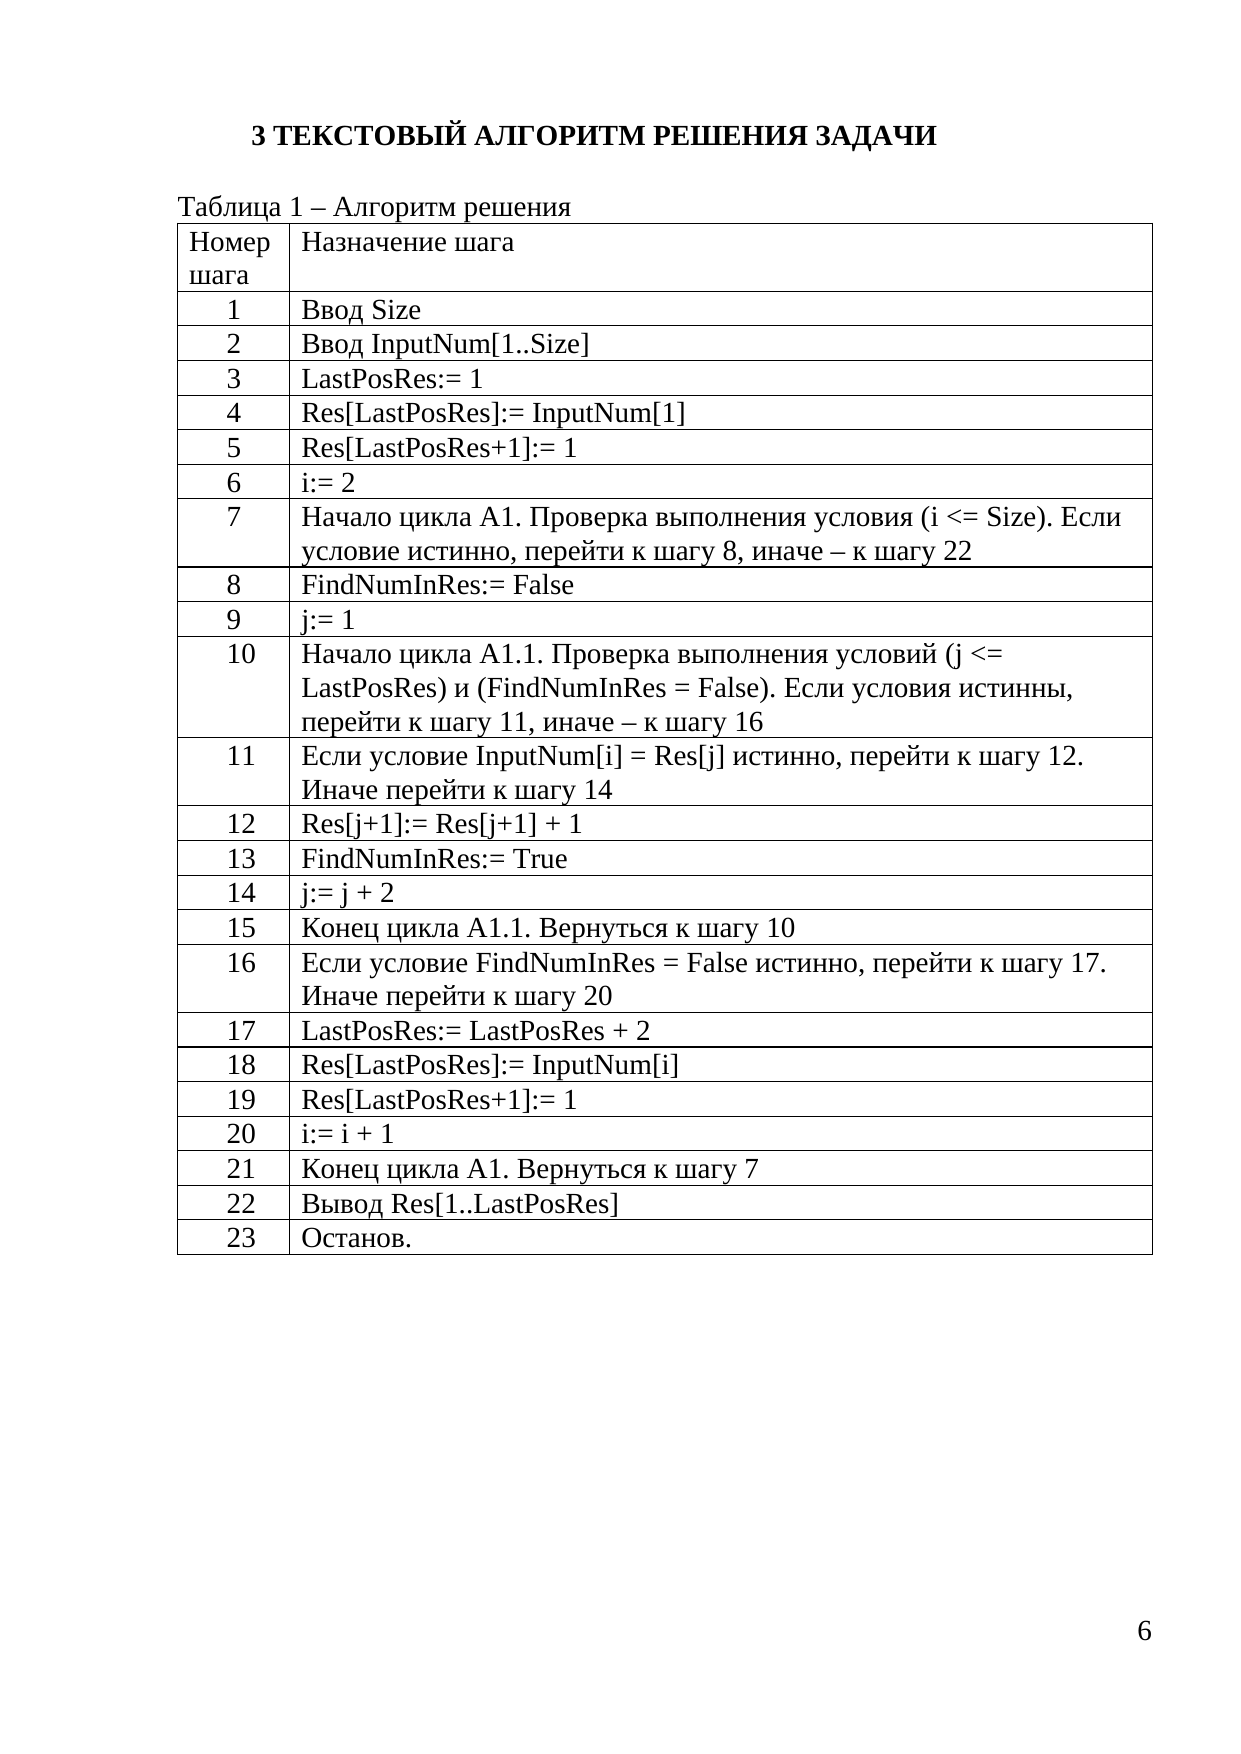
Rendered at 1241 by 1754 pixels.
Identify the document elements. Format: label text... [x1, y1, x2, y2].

table_cell LastPosRes:= LastPosRes + 2 [290, 1013, 1152, 1046]
table_cell FindNumInRes:= True [290, 841, 1152, 874]
table_cell i:= 2 [290, 465, 1152, 498]
table_header Назначение шага [290, 224, 1152, 291]
table_cell [178, 1186, 289, 1219]
table_cell [178, 841, 289, 874]
table_cell [178, 499, 289, 566]
table_cell [178, 738, 289, 805]
table_cell [178, 1013, 289, 1046]
table_cell [178, 910, 289, 944]
table_cell [178, 1048, 289, 1081]
table_cell Останов. [290, 1220, 1152, 1254]
table_cell [178, 806, 289, 840]
subtitle Текстовый алгоритм решения задачи [251, 118, 1152, 152]
table_cell [178, 602, 289, 636]
table_cell [178, 361, 289, 394]
table_cell [178, 292, 289, 325]
table_cell Начало цикла А1. Проверка выполнения условия (i <= Size). Если условие истинно, перейти к шагу 8, иначе – к шагу 22 [290, 499, 1152, 566]
table_cell Если условие InputNum[i] = Res[j] истинно, перейти к шагу 12. Иначе перейти к шагу 14 [290, 738, 1152, 805]
table_cell Конец цикла А1. Вернуться к шагу 7 [290, 1151, 1152, 1185]
table_cell [178, 1082, 289, 1116]
table_cell Res[j+1]:= Res[j+1] + 1 [290, 806, 1152, 840]
table_cell Res[LastPosRes]:= InputNum[i] [290, 1048, 1152, 1081]
table_cell i:= i + 1 [290, 1117, 1152, 1150]
table_cell [178, 326, 289, 360]
table_cell [178, 568, 289, 601]
table_cell Начало цикла А1.1. Проверка выполнения условий (j <= LastPosRes) и (FindNumInRes = False). Если условия истинны, перейти к шагу 11, иначе – к шагу 16 [290, 637, 1152, 737]
table_cell [178, 430, 289, 464]
table_cell FindNumInRes:= False [290, 568, 1152, 601]
text Таблица 1 – Алгоритм решения [177, 189, 1152, 223]
table_cell [178, 876, 289, 909]
table_cell Вывод Res[1..LastPosRes] [290, 1186, 1152, 1219]
table_cell [178, 465, 289, 498]
table_cell [178, 637, 289, 737]
table_cell Если условие FindNumInRes = False истинно, перейти к шагу 17. Иначе перейти к шагу 20 [290, 945, 1152, 1012]
table_cell Res[LastPosRes+1]:= 1 [290, 1082, 1152, 1116]
table_cell [178, 945, 289, 1012]
table_cell Res[LastPosRes+1]:= 1 [290, 430, 1152, 464]
table_cell j:= 1 [290, 602, 1152, 636]
table_cell Конец цикла А1.1. Вернуться к шагу 10 [290, 910, 1152, 944]
table_cell Res[LastPosRes]:= InputNum[1] [290, 396, 1152, 429]
table_cell j:= j + 2 [290, 876, 1152, 909]
table_cell Ввод InputNum[1..Size] [290, 326, 1152, 360]
table_header Номер шага [178, 224, 289, 291]
table_cell [178, 396, 289, 429]
table_cell LastPosRes:= 1 [290, 361, 1152, 394]
table_cell [178, 1151, 289, 1185]
table_cell [178, 1117, 289, 1150]
table_cell Ввод Size [290, 292, 1152, 325]
table_cell [178, 1220, 289, 1254]
